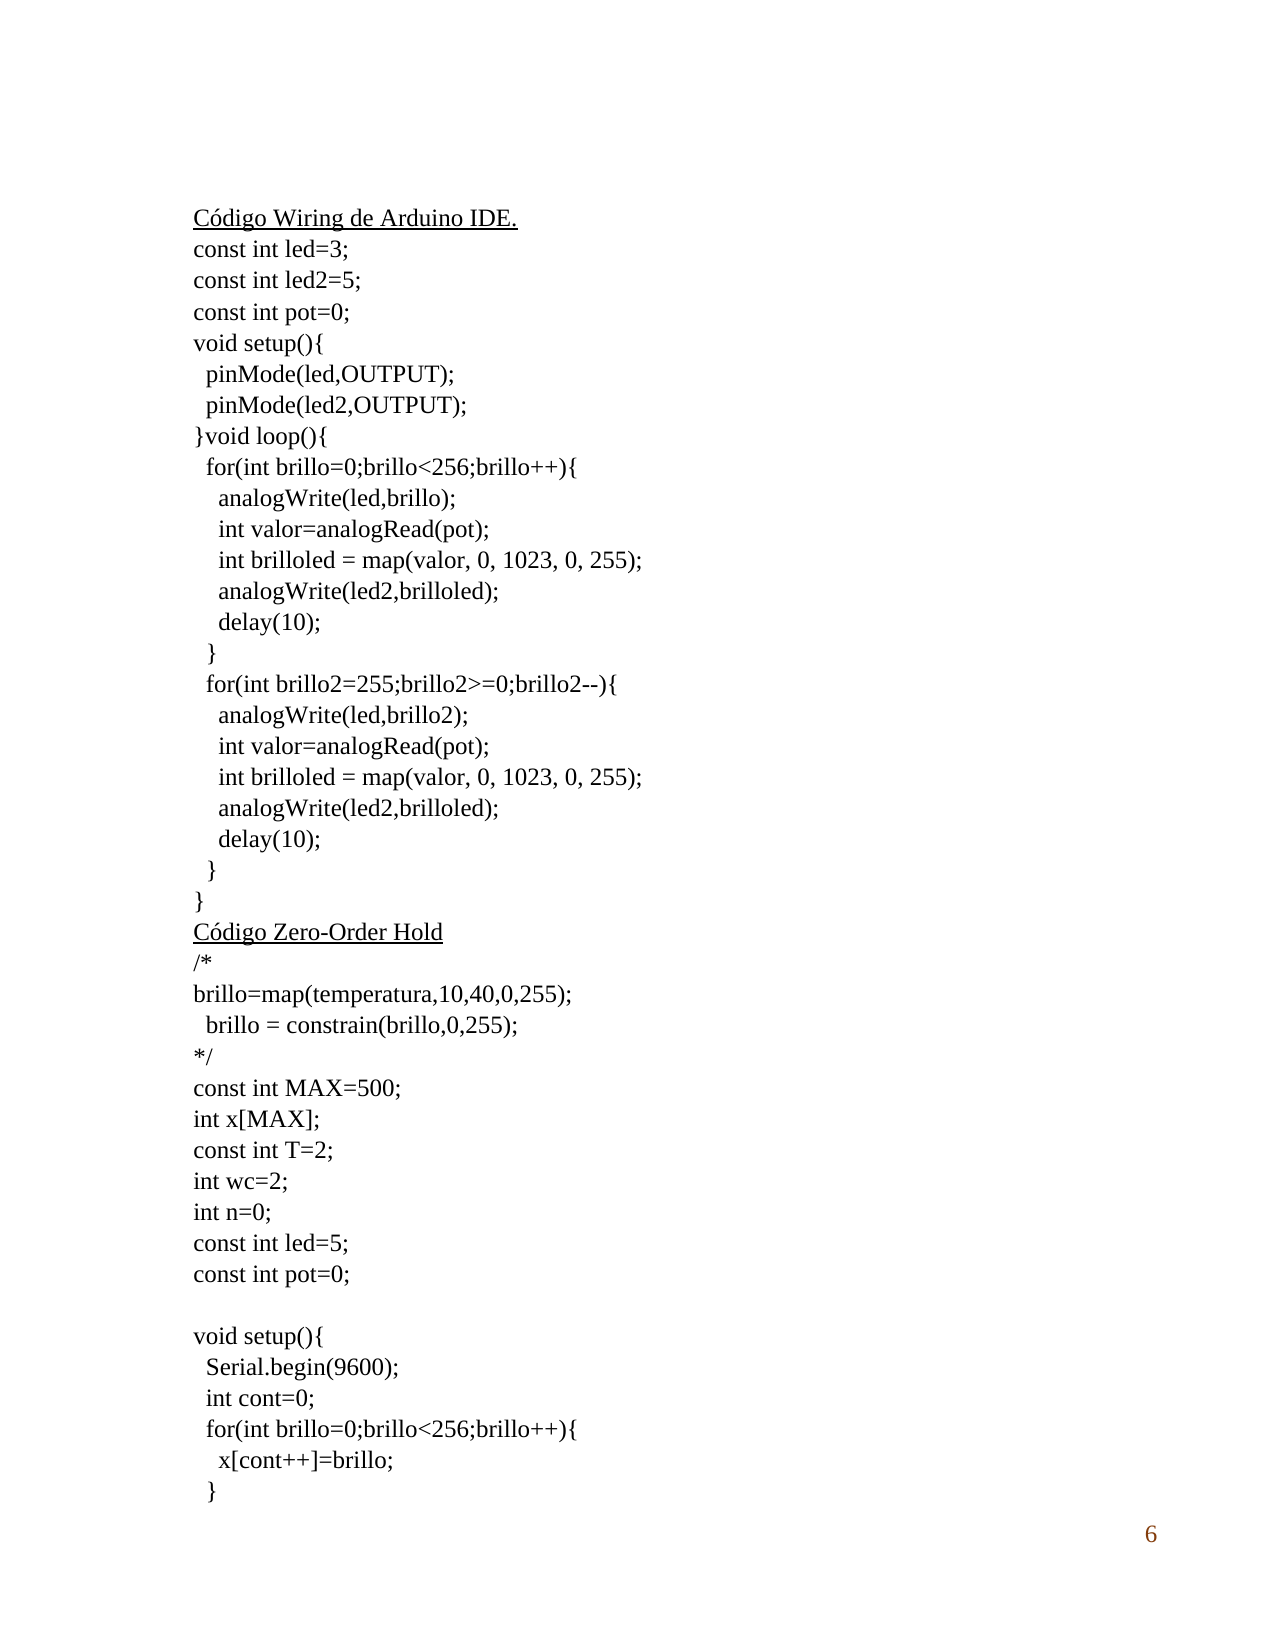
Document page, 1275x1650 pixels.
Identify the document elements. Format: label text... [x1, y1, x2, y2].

list /* [193, 948, 1157, 977]
list for(int brillo=0;brillo<256;brillo++){ [193, 1414, 1157, 1443]
list delay(10); [193, 607, 1157, 636]
list analogWrite(led2,brilloled); [193, 576, 1157, 605]
list analogWrite(led,brillo); [193, 483, 1157, 512]
list brillo = constrain(brillo,0,255); [193, 1011, 1157, 1039]
list int brilloled = map(valor, 0, 1023, 0, 255); [193, 545, 1157, 574]
list Código Zero-Order Hold [193, 917, 1157, 946]
list int brilloled = map(valor, 0, 1023, 0, 255); [193, 762, 1157, 791]
list for(int brillo2=255;brillo2>=0;brillo2--){ [193, 669, 1157, 698]
list for(int brillo=0;brillo<256;brillo++){ [193, 452, 1157, 481]
list Serial.begin(9600); [193, 1352, 1157, 1381]
list const int led=5; [193, 1228, 1157, 1257]
list x[cont++]=brillo; [193, 1445, 1157, 1474]
list int valor=analogRead(pot); [193, 514, 1157, 543]
list const int pot=0; [193, 1259, 1157, 1288]
list const int MAX=500; [193, 1073, 1157, 1101]
list int n=0; [193, 1197, 1157, 1226]
list pinMode(led2,OUTPUT); [193, 390, 1157, 418]
list int cont=0; [193, 1383, 1157, 1412]
list } [193, 1476, 1157, 1505]
list */ [193, 1042, 1157, 1070]
list const int T=2; [193, 1135, 1157, 1163]
list const int led2=5; [193, 266, 1157, 294]
list analogWrite(led2,brilloled); [193, 793, 1157, 822]
list } [193, 638, 1157, 667]
list void setup(){ [193, 328, 1157, 356]
list const int led=3; [193, 234, 1157, 263]
list analogWrite(led,brillo2); [193, 700, 1157, 729]
list brillo=map(temperatura,10,40,0,255); [193, 979, 1157, 1008]
list int wc=2; [193, 1166, 1157, 1194]
list const int pot=0; [193, 297, 1157, 325]
list } [193, 886, 1157, 915]
list }void loop(){ [193, 421, 1157, 449]
list int x[MAX]; [193, 1104, 1157, 1132]
list pinMode(led,OUTPUT); [193, 359, 1157, 387]
list } [193, 855, 1157, 884]
list void setup(){ [193, 1321, 1157, 1350]
list int valor=analogRead(pot); [193, 731, 1157, 760]
list delay(10); [193, 824, 1157, 853]
list Código Wiring de Arduino IDE. [193, 203, 1157, 232]
